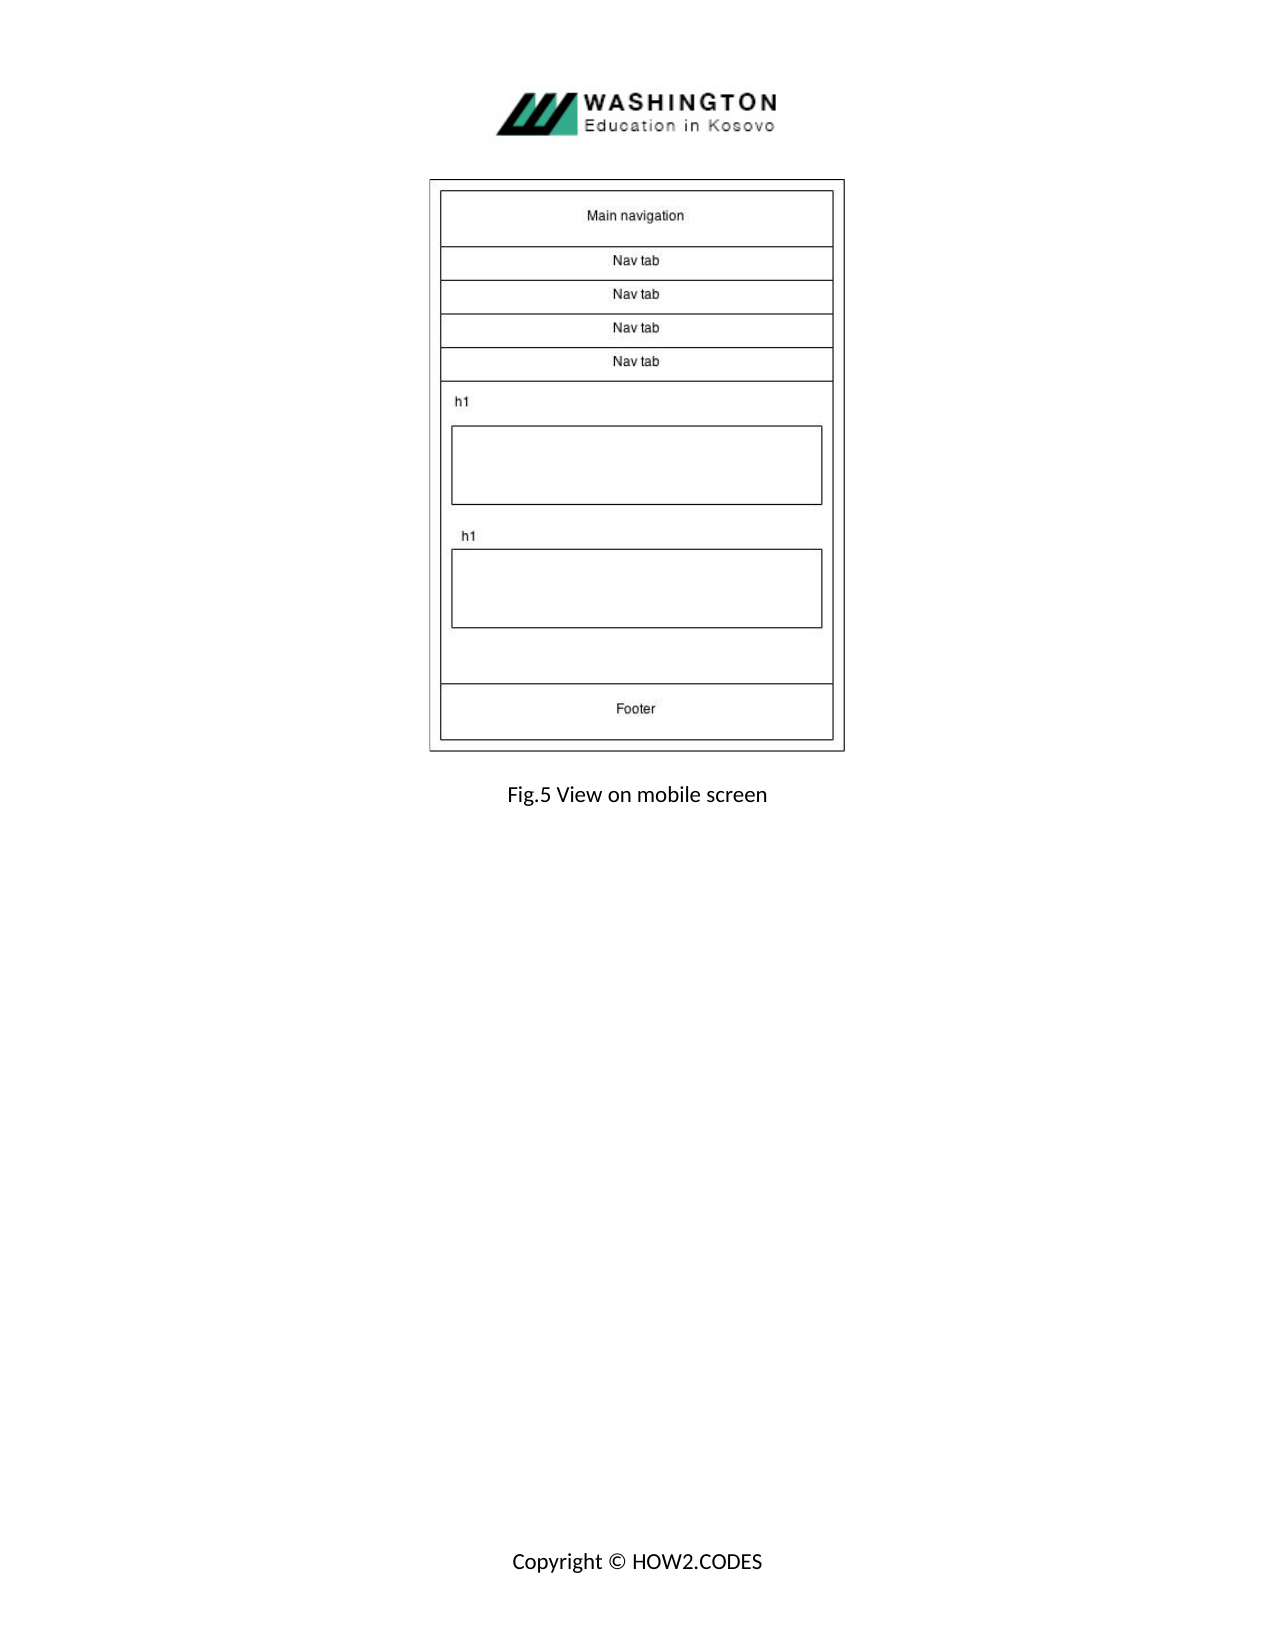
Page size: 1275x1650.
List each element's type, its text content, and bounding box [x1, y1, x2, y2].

picture [429, 179, 846, 755]
text Fig.5 View on mobile screen [150, 780, 1125, 808]
picture [487, 75, 789, 152]
